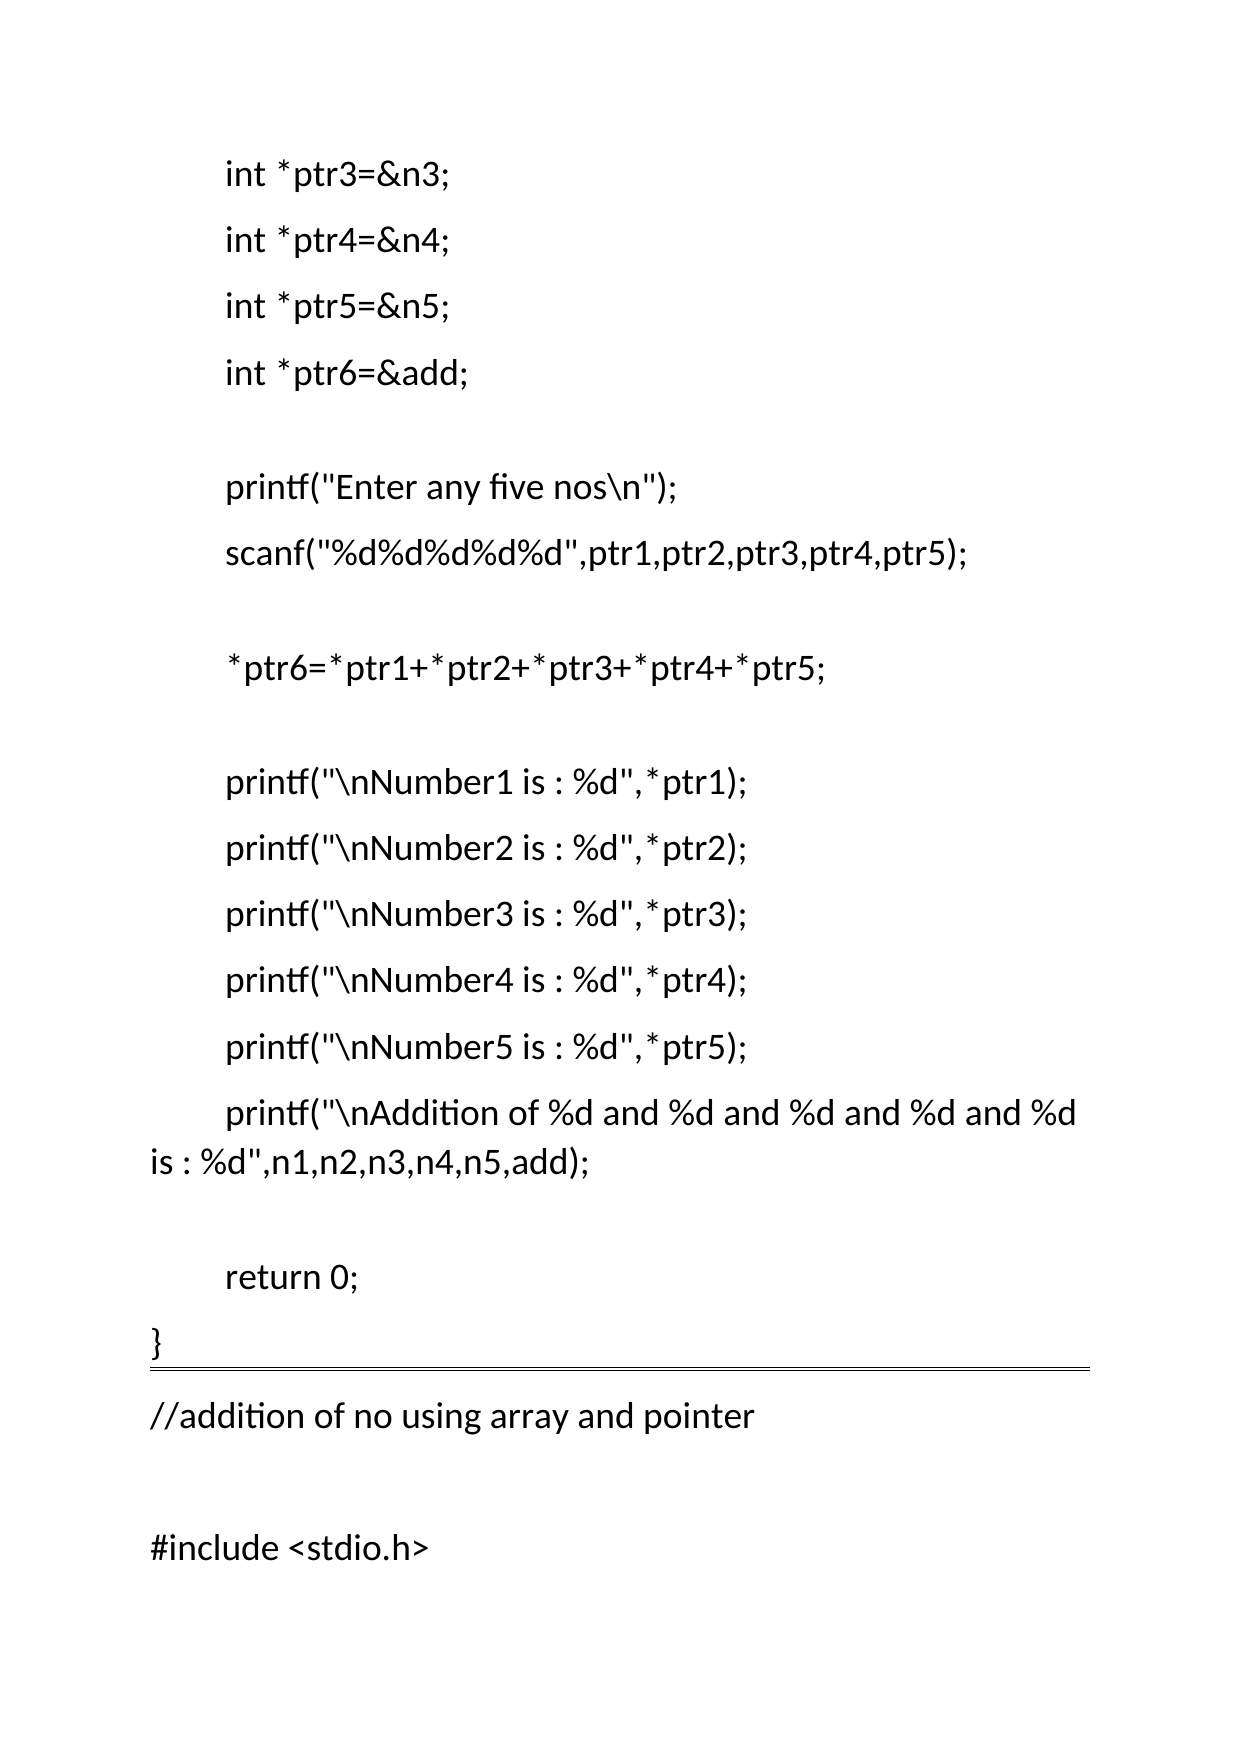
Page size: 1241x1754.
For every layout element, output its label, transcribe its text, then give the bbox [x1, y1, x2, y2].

text *ptr6=*ptr1+*ptr2+*ptr3+*ptr4+*ptr5; [150, 643, 1090, 689]
text //addition of no using array and pointer [150, 1392, 1090, 1438]
text } [150, 1319, 1090, 1367]
text printf("\nNumber1 is : %d",*ptr1); [150, 758, 1090, 804]
text printf("\nNumber2 is : %d",*ptr2); [150, 824, 1090, 870]
text scanf("%d%d%d%d%d",ptr1,ptr2,ptr3,ptr4,ptr5); [150, 529, 1090, 575]
text #include <stdio.h> [150, 1524, 1090, 1570]
text int *ptr6=&add; [150, 348, 1090, 394]
text int *ptr5=&n5; [150, 282, 1090, 328]
text int *ptr4=&n4; [150, 216, 1090, 262]
text int *ptr3=&n3; [150, 150, 1090, 196]
text return 0; [150, 1253, 1090, 1298]
text printf("\nNumber3 is : %d",*ptr3); [150, 890, 1090, 936]
text printf("\nNumber4 is : %d",*ptr4); [150, 956, 1090, 1002]
text printf("\nNumber5 is : %d",*ptr5); [150, 1023, 1090, 1068]
text printf("Enter any five nos\n"); [150, 463, 1090, 509]
text printf("\nAddition of %d and %d and %d and %d and %d is : %d",n1,n2,n3,n4,n5,add); [150, 1089, 1090, 1184]
